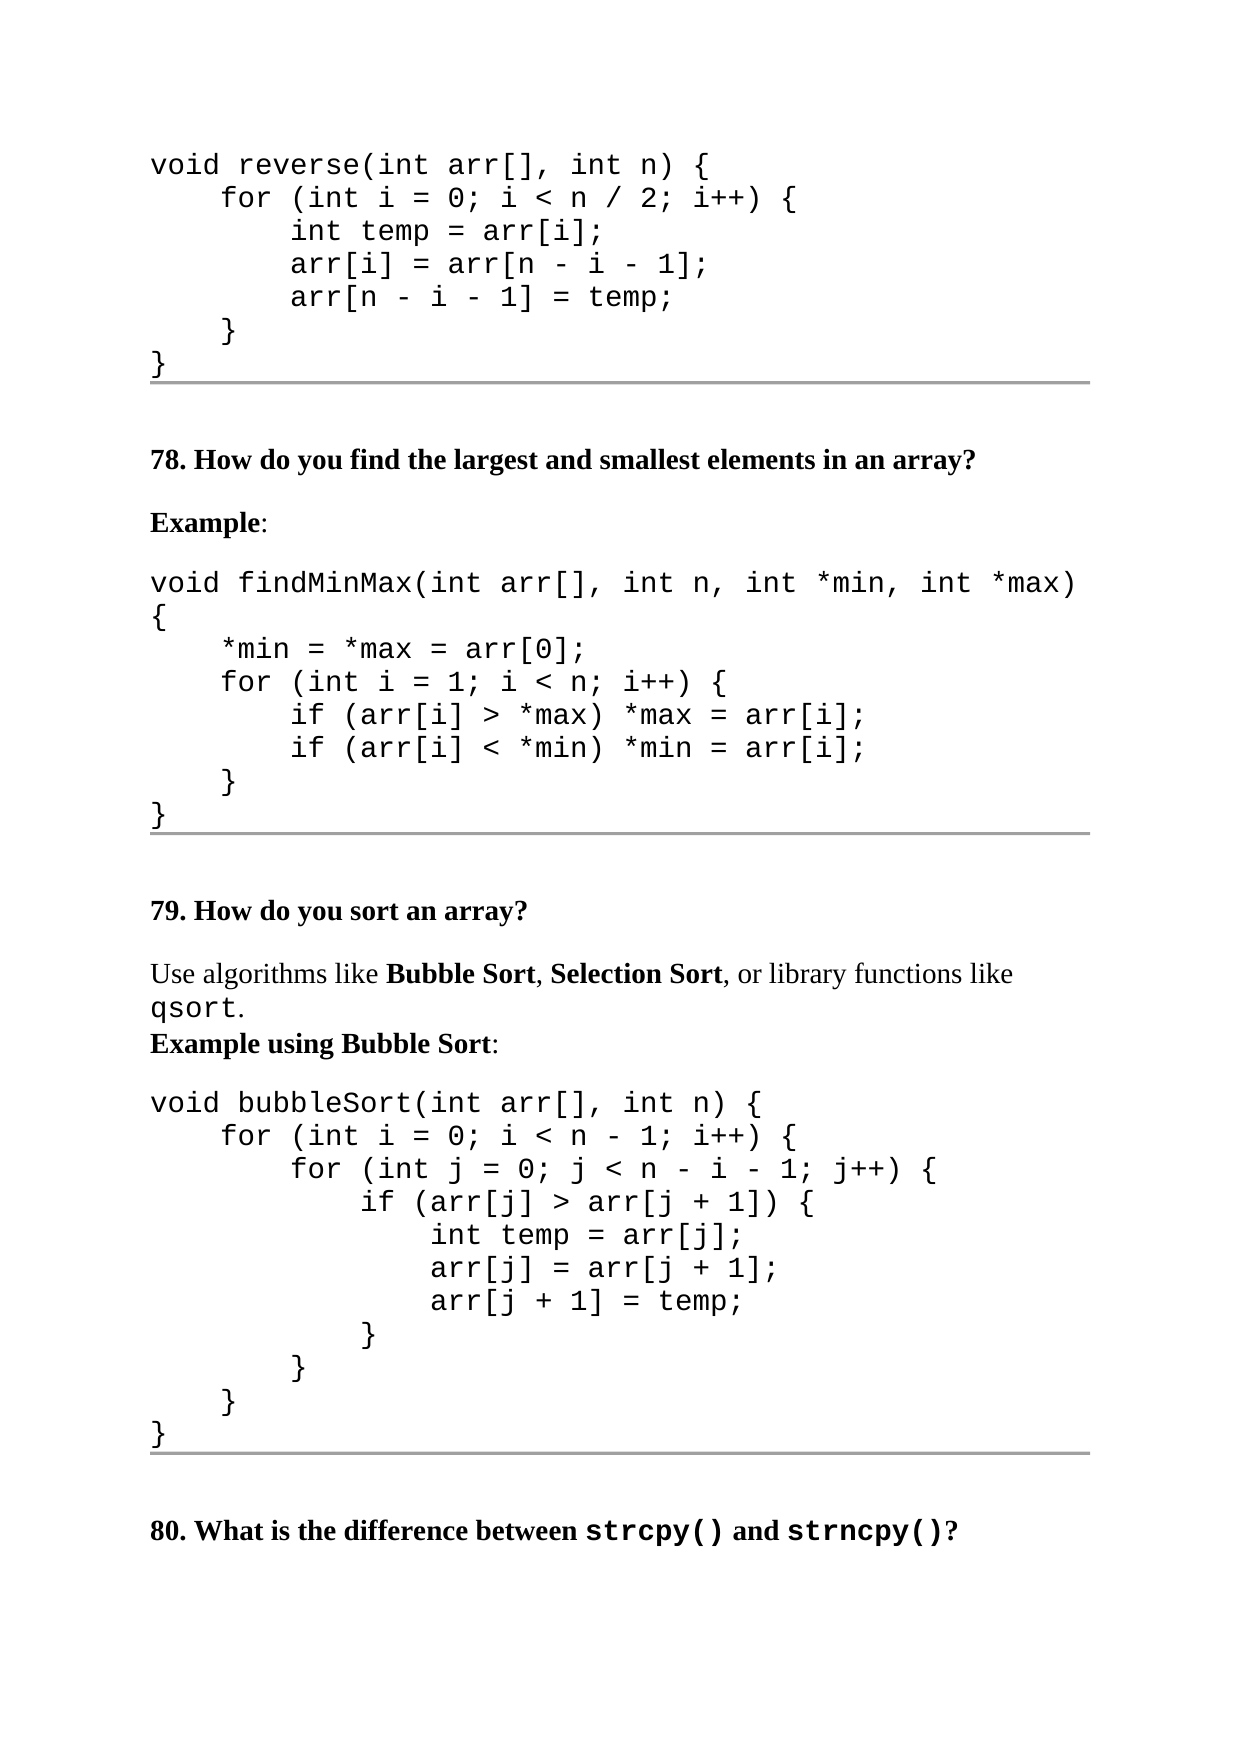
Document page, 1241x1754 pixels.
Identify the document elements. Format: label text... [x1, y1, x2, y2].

text if (arr[i] < *min) *min = arr[i]; [150, 733, 1090, 766]
text } [150, 1319, 1090, 1353]
text for (int i = 0; i < n - 1; i++) { [150, 1121, 1090, 1154]
text for (int j = 0; j < n - i - 1; j++) { [150, 1154, 1090, 1187]
text void bubbleSort(int arr[], int n) { [150, 1088, 1090, 1121]
text if (arr[i] > *max) *max = arr[i]; [150, 700, 1090, 733]
subtitle 79. How do you sort an array? [150, 893, 1090, 927]
text for (int i = 1; i < n; i++) { [150, 667, 1090, 700]
text } [150, 315, 1090, 348]
text } [150, 1419, 1090, 1451]
text arr[j + 1] = temp; [150, 1287, 1090, 1319]
text arr[i] = arr[n - i - 1]; [150, 249, 1090, 282]
text Example: [150, 505, 1090, 539]
text Use algorithms like Bubble Sort, Selection Sort, or library functions like qsort. Example using Bubble Sort: [150, 956, 1090, 1059]
text } [150, 348, 1090, 381]
subtitle 80. What is the difference between strcpy() and strncpy()? [150, 1513, 1090, 1549]
text } [150, 1386, 1090, 1419]
text for (int i = 0; i < n / 2; i++) { [150, 183, 1090, 216]
text } [150, 1353, 1090, 1386]
text } [150, 766, 1090, 799]
text } [150, 799, 1090, 832]
subtitle 78. How do you find the largest and smallest elements in an array? [150, 442, 1090, 476]
text arr[j] = arr[j + 1]; [150, 1253, 1090, 1287]
text void findMinMax(int arr[], int n, int *min, int *max) { [150, 568, 1090, 634]
text int temp = arr[j]; [150, 1221, 1090, 1253]
text void reverse(int arr[], int n) { [150, 150, 1090, 183]
text int temp = arr[i]; [150, 216, 1090, 249]
text *min = *max = arr[0]; [150, 634, 1090, 667]
text if (arr[j] > arr[j + 1]) { [150, 1187, 1090, 1221]
text arr[n - i - 1] = temp; [150, 282, 1090, 315]
